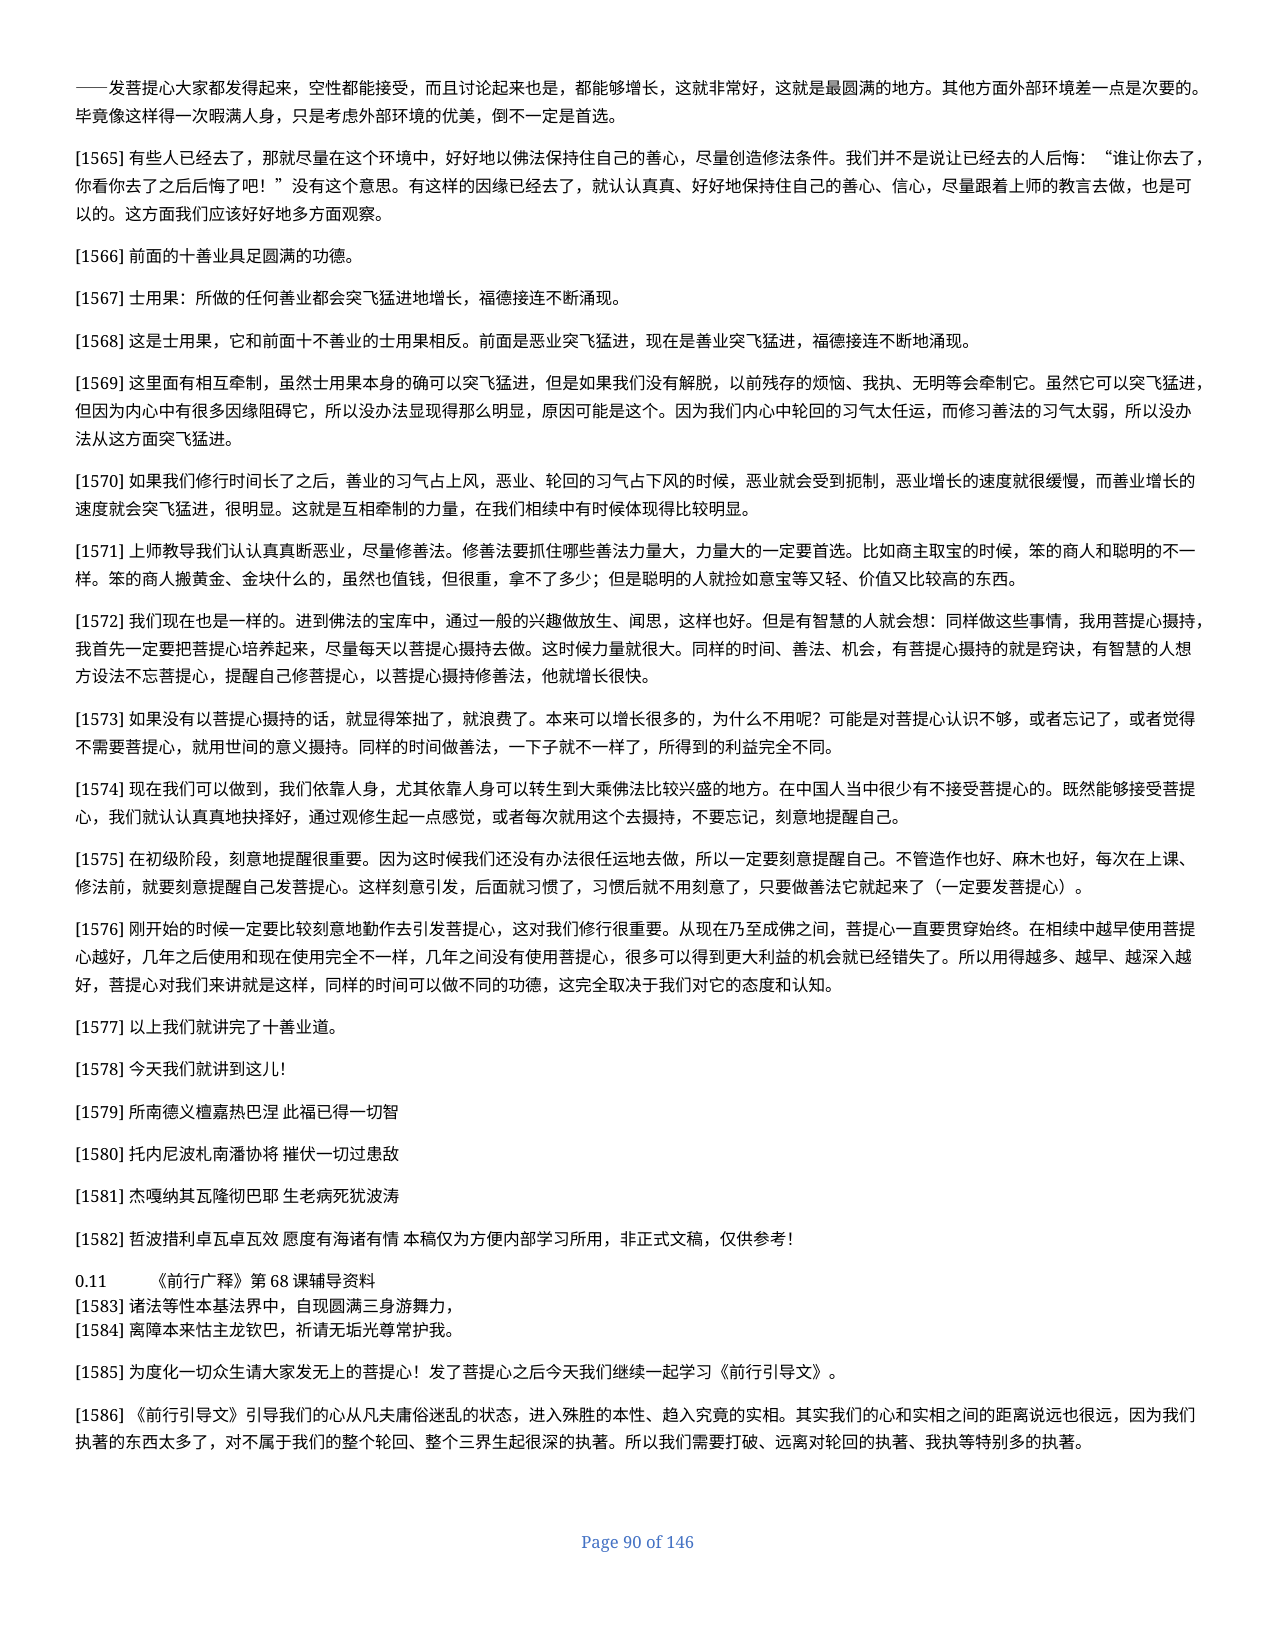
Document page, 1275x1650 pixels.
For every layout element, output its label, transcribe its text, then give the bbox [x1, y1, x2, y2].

text [1568] 这是士用果，它和前面十不善业的士用果相反。前面是恶业突飞猛进，现在是善业突飞猛进，福德接连不断地涌现。 [75, 328, 1200, 352]
text [1575] 在初级阶段，刻意地提醒很重要。因为这时候我们还没有办法很任运地去做，所以一定要刻意提醒自己。不管造作也好、麻木也好，每次在上课、修法前，就要刻意提醒自己发菩提心。这样刻意引发，后面就习惯了，习惯后就不用刻意了，只要做善法它就起来了（一定要发菩提心）。 [75, 846, 1200, 898]
text [1586] 《前行引导文》引导我们的心从凡夫庸俗迷乱的状态，进入殊胜的本性、趋入究竟的实相。其实我们的心和实相之间的距离说远也很远，因为我们执著的东西太多了，对不属于我们的整个轮回、整个三界生起很深的执著。所以我们需要打破、远离对轮回的执著、我执等特别多的执著。 [75, 1402, 1200, 1454]
text [1571] 上师教导我们认认真真断恶业，尽量修善法。修善法要抓住哪些善法力量大，力量大的一定要首选。比如商主取宝的时候，笨的商人和聪明的不一样。笨的商人搬黄金、金块什么的，虽然也值钱，但很重，拿不了多少；但是聪明的人就捡如意宝等又轻、价值又比较高的东西。 [75, 538, 1200, 590]
text [1566] 前面的十善业具足圆满的功德。 [75, 243, 1200, 267]
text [75, 75, 1200, 127]
text [1579] 所南德义檀嘉热巴涅 此福已得一切智 [75, 1099, 1200, 1123]
text [1576] 刚开始的时候一定要比较刻意地勤作去引发菩提心，这对我们修行很重要。从现在乃至成佛之间，菩提心一直要贯穿始终。在相续中越早使用菩提心越好，几年之后使用和现在使用完全不一样，几年之间没有使用菩提心，很多可以得到更大利益的机会就已经错失了。所以用得越多、越早、越深入越好，菩提心对我们来讲就是这样，同样的时间可以做不同的功德，这完全取决于我们对它的态度和认知。 [75, 916, 1200, 996]
text [1573] 如果没有以菩提心摄持的话，就显得笨拙了，就浪费了。本来可以增长很多的，为什么不用呢？可能是对菩提心认识不够，或者忘记了，或者觉得不需要菩提心，就用世间的意义摄持。同样的时间做善法，一下子就不一样了，所得到的利益完全不同。 [75, 706, 1200, 758]
text [1572] 我们现在也是一样的。进到佛法的宝库中，通过一般的兴趣做放生、闻思，这样也好。但是有智慧的人就会想：同样做这些事情，我用菩提心摄持，我首先一定要把菩提心培养起来，尽量每天以菩提心摄持去做。这时候力量就很大。同样的时间、善法、机会，有菩提心摄持的就是窍诀，有智慧的人想方设法不忘菩提心，提醒自己修菩提心，以菩提心摄持修善法，他就增长很快。 [75, 608, 1200, 688]
text [1574] 现在我们可以做到，我们依靠人身，尤其依靠人身可以转生到大乘佛法比较兴盛的地方。在中国人当中很少有不接受菩提心的。既然能够接受菩提心，我们就认认真真地抉择好，通过观修生起一点感觉，或者每次就用这个去摄持，不要忘记，刻意地提醒自己。 [75, 776, 1200, 828]
text [1577] 以上我们就讲完了十善业道。 [75, 1014, 1200, 1038]
text [1581] 杰嘎纳其瓦隆彻巴耶 生老病死犹波涛 [75, 1183, 1200, 1208]
text [1567] 士用果：所做的任何善业都会突飞猛进地增长，福德接连不断涌现。 [75, 285, 1200, 309]
text [1584] 离障本来怙主龙钦巴，祈请无垢光尊常护我。 [75, 1317, 1200, 1341]
text [1582] 哲波措利卓瓦卓瓦效 愿度有海诸有情 本稿仅为方便内部学习所用，非正式文稿，仅供参考！ [75, 1226, 1200, 1250]
text [1565] 有些人已经去了，那就尽量在这个环境中，好好地以佛法保持住自己的善心，尽量创造修法条件。我们并不是说让已经去的人后悔：“谁让你去了，你看你去了之后后悔了吧！”没有这个意思。有这样的因缘已经去了，就认认真真、好好地保持住自己的善心、信心，尽量跟着上师的教言去做，也是可以的。这方面我们应该好好地多方面观察。 [75, 145, 1200, 225]
text [1569] 这里面有相互牵制，虽然士用果本身的确可以突飞猛进，但是如果我们没有解脱，以前残存的烦恼、我执、无明等会牵制它。虽然它可以突飞猛进，但因为内心中有很多因缘阻碍它，所以没办法显现得那么明显，原因可能是这个。因为我们内心中轮回的习气太任运，而修习善法的习气太弱，所以没办法从这方面突飞猛进。 [75, 370, 1200, 450]
text [1578] 今天我们就讲到这儿！ [75, 1056, 1200, 1081]
text [1585] 为度化一切众生请大家发无上的菩提心！发了菩提心之后今天我们继续一起学习《前行引导文》。 [75, 1359, 1200, 1383]
text [1580] 托内尼波札南潘协将 摧伏一切过患敌 [75, 1141, 1200, 1165]
text [1570] 如果我们修行时间长了之后，善业的习气占上风，恶业、轮回的习气占下风的时候，恶业就会受到扼制，恶业增长的速度就很缓慢，而善业增长的速度就会突飞猛进，很明显。这就是互相牵制的力量，在我们相续中有时候体现得比较明显。 [75, 468, 1200, 520]
